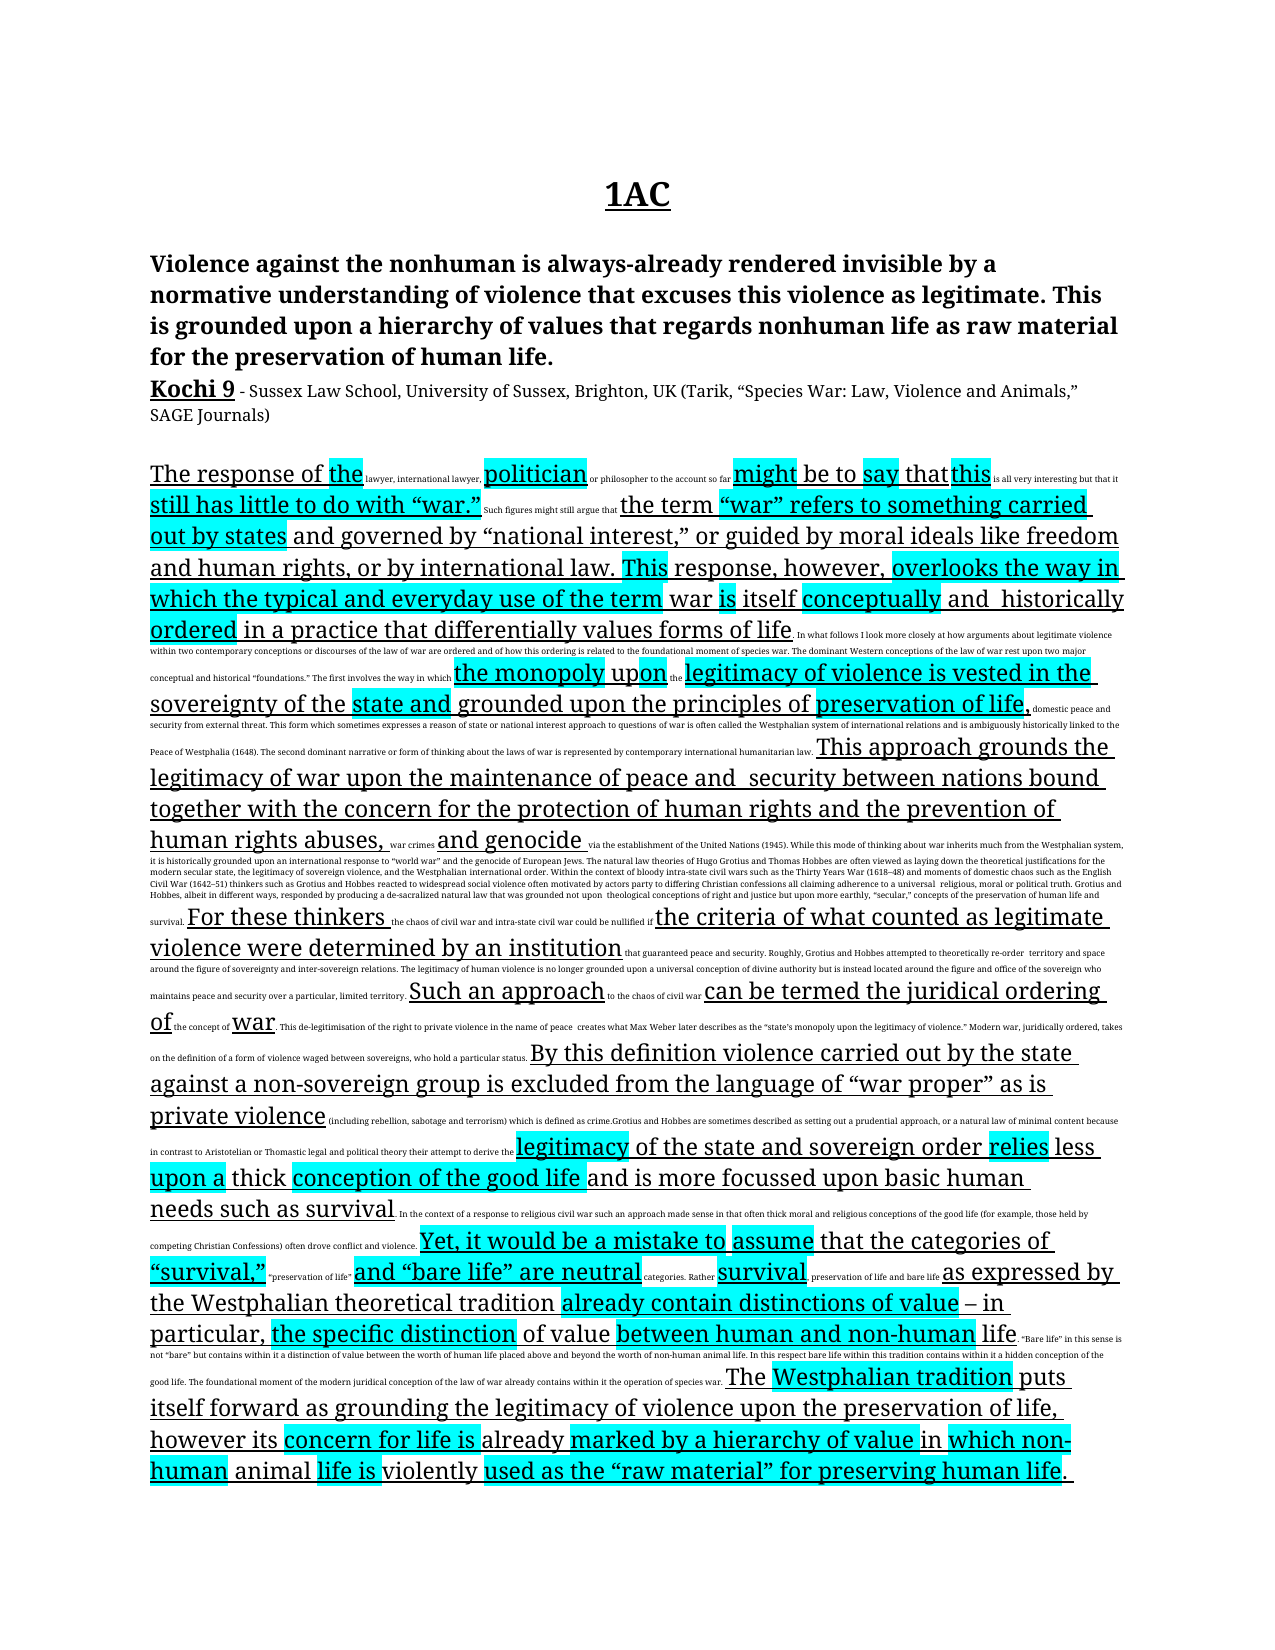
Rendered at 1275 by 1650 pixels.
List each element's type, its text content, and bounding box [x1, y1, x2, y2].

subtitle Violence against the nonhuman is always-already rendered invisible by a normative understanding of violence that excuses this violence as legitimate. This is grounded upon a hierarchy of values that regards nonhuman life as raw material for the preservation of human life. [150, 247, 1125, 372]
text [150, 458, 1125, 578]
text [150, 580, 1125, 1486]
text Kochi 9 - Sussex Law School, University of Sussex, Brighton, UK (Tarik, “Species War: Law, Violence and Animals,” SAGE Journals) [150, 372, 1125, 426]
subtitle 1ac [150, 171, 1125, 216]
